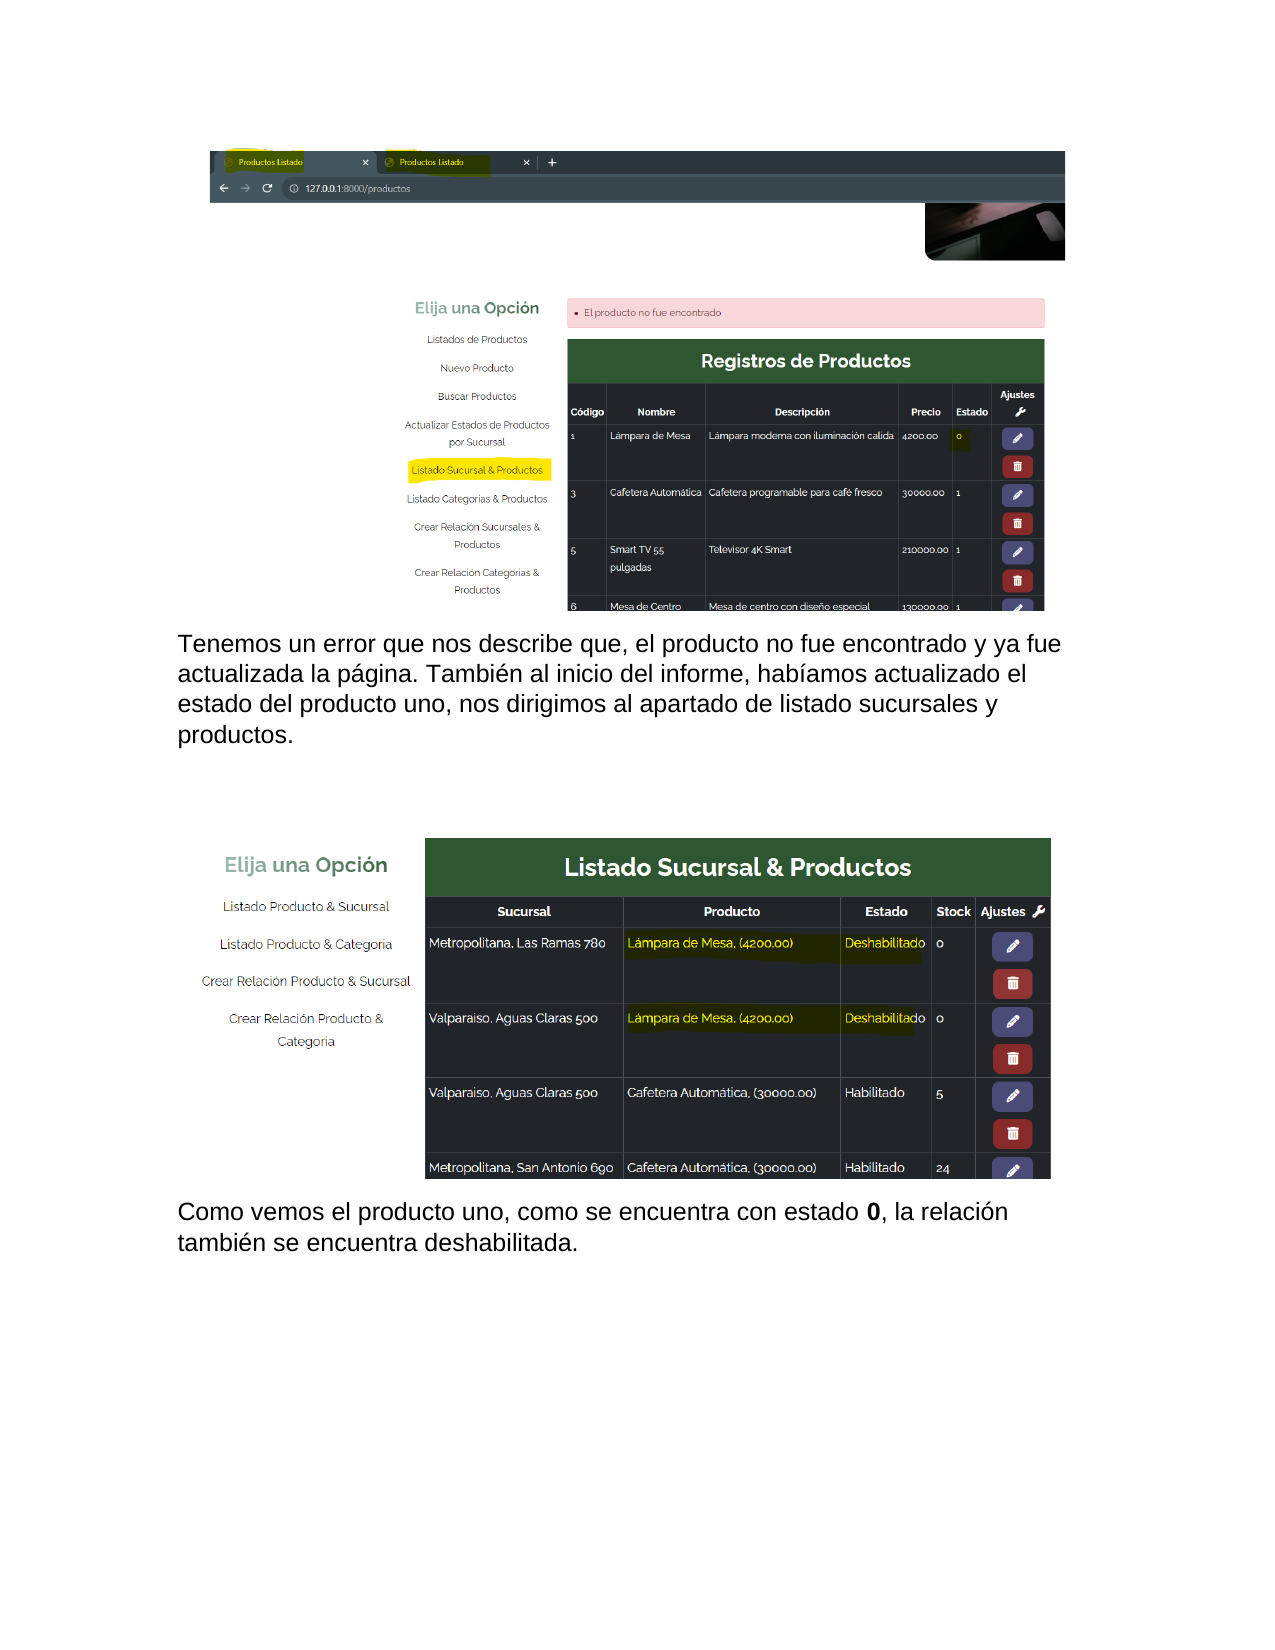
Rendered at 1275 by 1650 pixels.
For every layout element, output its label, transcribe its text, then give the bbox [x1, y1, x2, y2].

text Tenemos un error que nos describe que, el producto no fue encontrado y ya fue actualizada la página. También al inicio del informe, habíamos actualizado el estado del producto uno, nos dirigimos al apartado de listado sucursales y productos. [177, 629, 1098, 749]
text Como vemos el producto uno, como se encuentra con estado 0, la relación también se encuentra deshabilitada. [177, 1197, 1098, 1256]
picture [177, 814, 1098, 1179]
picture [209, 147, 1066, 611]
